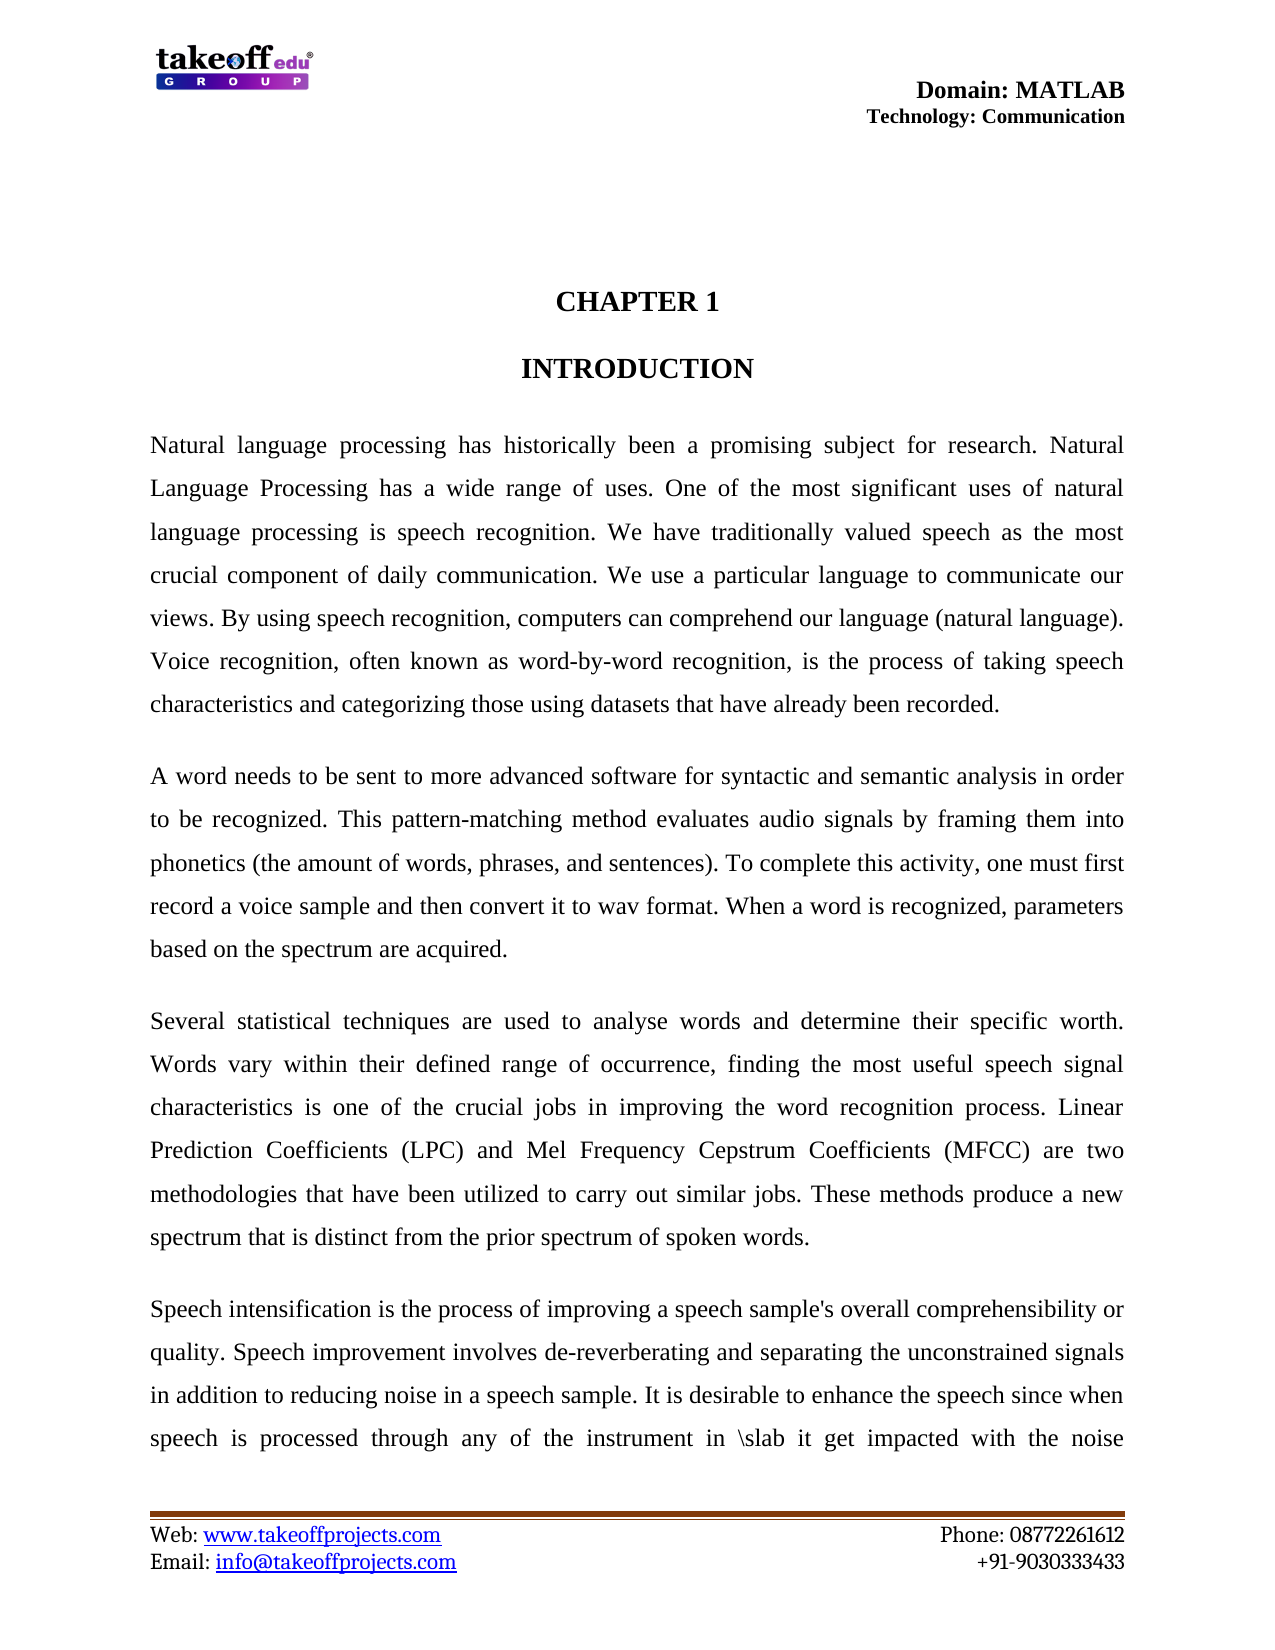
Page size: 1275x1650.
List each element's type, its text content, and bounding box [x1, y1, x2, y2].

text Natural language processing has historically been a promising subject for research. Natural Language Processing has a wide range of uses. One of the most significant uses of natural language processing is speech recognition. We have traditionally valued speech as the most crucial component of daily communication. We use a particular language to communicate our views. By using speech recognition, computers can comprehend our language (natural language). Voice recognition, often known as word-by-word recognition, is the process of taking speech characteristics and categorizing those using datasets that have already been recorded. [150, 430, 1125, 718]
text INTRODUCTION [150, 351, 1125, 384]
text Several statistical techniques are used to analyse words and determine their specific worth. Words vary within their defined range of occurrence, finding the most useful speech signal characteristics is one of the crucial jobs in improving the word recognition process. Linear Prediction Coefficients (LPC) and Mel Frequency Cepstrum Coefficients (MFCC) are two methodologies that have been utilized to carry out similar jobs. These methods produce a new spectrum that is distinct from the prior spectrum of spoken words. [150, 1006, 1125, 1251]
picture [154, 42, 315, 96]
text CHAPTER 1 [150, 284, 1125, 317]
text A word needs to be sent to more advanced software for syntactic and semantic analysis in order to be recognized. This pattern-matching method evaluates audio signals by framing them into phonetics (the amount of words, phrases, and sentences). To complete this activity, one must first record a voice sample and then convert it to wav format. When a word is recognized, parameters based on the spectrum are acquired. [150, 761, 1125, 963]
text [150, 1294, 1125, 1452]
